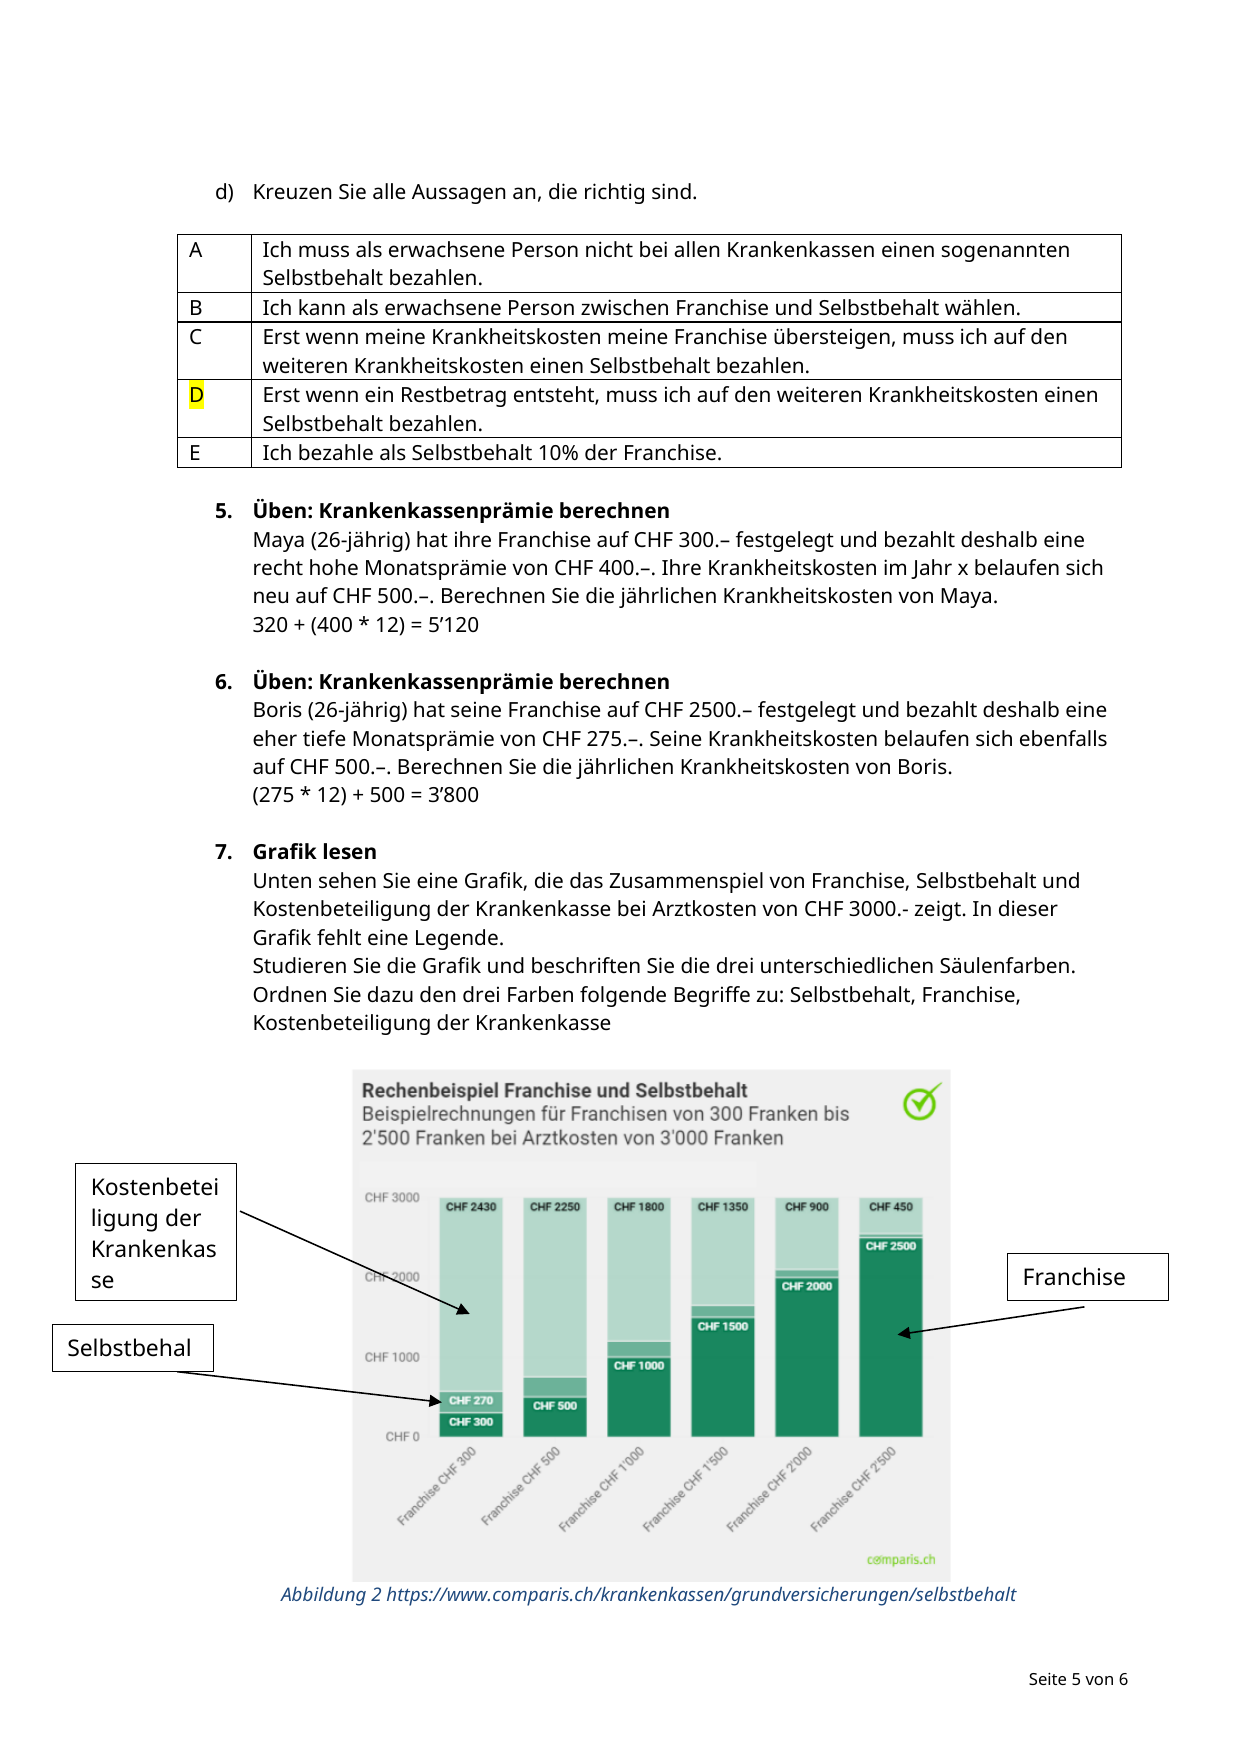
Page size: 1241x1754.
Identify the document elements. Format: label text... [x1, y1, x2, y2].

list Grafik lesen [215, 837, 1122, 866]
list 320 + (400 * 12) = 5’120 [252, 610, 1122, 638]
list Boris (26-jährig) hat seine Franchise auf CHF 2500.– festgelegt und bezahlt deshalb eine eher tiefe Monatsprämie von CHF 275.–. Seine Krankheitskosten belaufen sich ebenfalls auf CHF 500.–. Berechnen Sie die jährlichen Krankheitskosten von Boris. [252, 695, 1122, 781]
table_cell Ich bezahle als Selbstbehalt 10% der Franchise. [252, 438, 1121, 467]
table_cell Erst wenn meine Krankheitskosten meine Franchise übersteigen, muss ich auf den weiteren Krankheitskosten einen Selbstbehalt bezahlen. [252, 323, 1121, 379]
table_cell E [178, 438, 251, 467]
table_cell Erst wenn ein Restbetrag entsteht, muss ich auf den weiteren Krankheitskosten einen Selbstbehalt bezahlen. [252, 380, 1121, 437]
list Unten sehen Sie eine Grafik, die das Zusammenspiel von Franchise, Selbstbehalt und Kostenbeteiligung der Krankenkasse bei Arztkosten von CHF 3000.- zeigt. In dieser Grafik fehlt eine Legende. [252, 866, 1122, 951]
list Üben: Krankenkassenprämie berechnen [215, 496, 1122, 525]
text Abbildung 2 https://www.comparis.ch/krankenkassen/grundversicherungen/selbstbehalt [177, 1581, 1122, 1607]
list Studieren Sie die Grafik und beschriften Sie die drei unterschiedlichen Säulenfarben. Ordnen Sie dazu den drei Farben folgende Begriffe zu: Selbstbehalt, Franchise, Kostenbeteiligung der Krankenkasse [252, 951, 1122, 1037]
table_cell B [178, 293, 251, 321]
table_cell D [178, 380, 251, 437]
list Kreuzen Sie alle Aussagen an, die richtig sind. [215, 177, 1122, 206]
table_header Ich muss als erwachsene Person nicht bei allen Krankenkassen einen sogenannten Selbstbehalt bezahlen. [252, 235, 1121, 292]
picture [345, 1065, 954, 1582]
list (275 * 12) + 500 = 3’800 [252, 781, 1122, 809]
table_cell C [178, 323, 251, 379]
list Üben: Krankenkassenprämie berechnen [215, 667, 1122, 695]
table_header A [178, 235, 251, 292]
list Maya (26-jährig) hat ihre Franchise auf CHF 300.– festgelegt und bezahlt deshalb eine recht hohe Monatsprämie von CHF 400.–. Ihre Krankheitskosten im Jahr x belaufen sich neu auf CHF 500.–. Berechnen Sie die jährlichen Krankheitskosten von Maya. [252, 525, 1122, 610]
table_cell Ich kann als erwachsene Person zwischen Franchise und Selbstbehalt wählen. [252, 293, 1121, 321]
